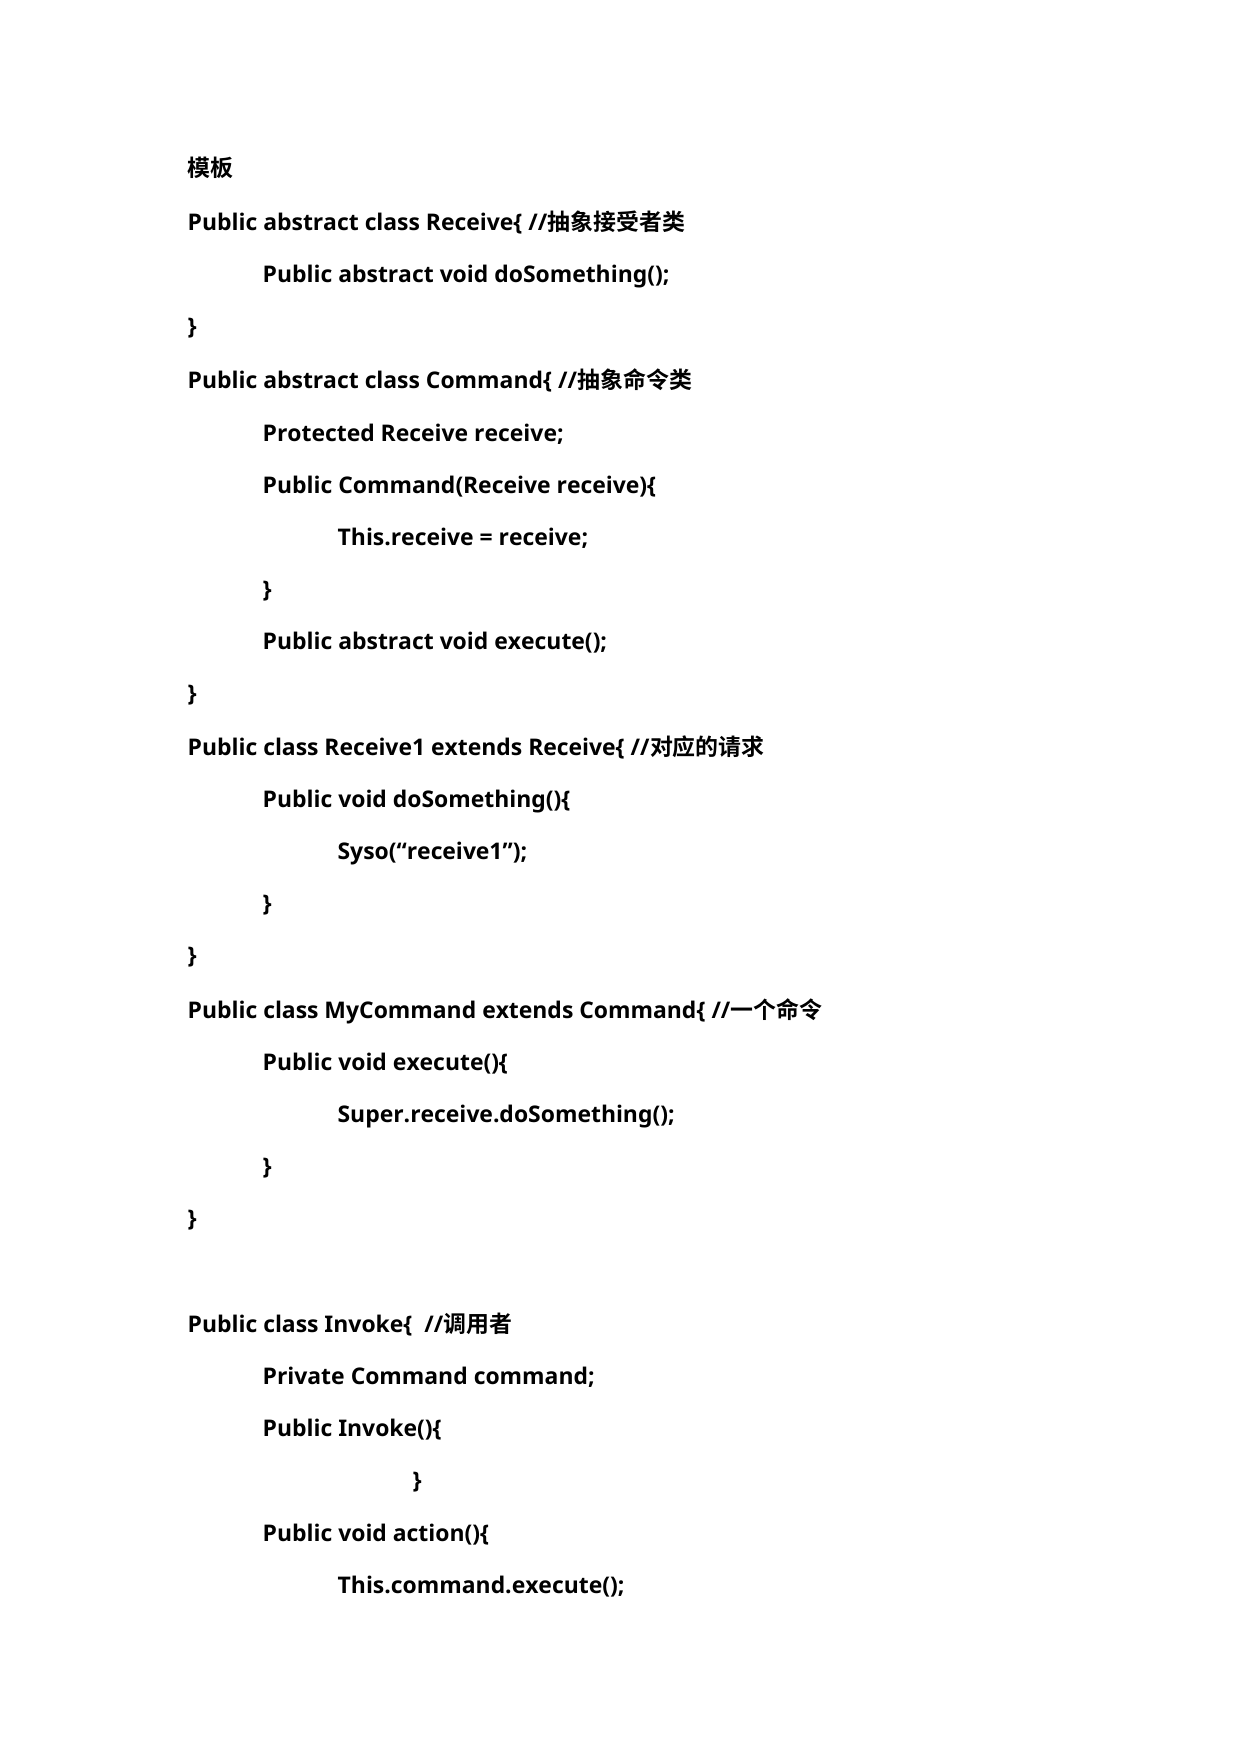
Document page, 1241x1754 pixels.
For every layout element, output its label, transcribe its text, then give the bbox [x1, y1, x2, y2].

text Public abstract void doSomething(); [187, 258, 1053, 289]
text } [187, 887, 1053, 919]
text Public Command(Receive receive){ [187, 469, 1053, 500]
text Super.receive.doSomething(); [187, 1098, 1053, 1129]
text } [187, 1464, 1053, 1496]
text Public void action(){ [187, 1517, 1053, 1548]
text Public abstract void execute(); [187, 625, 1053, 656]
text 模板 [187, 150, 1053, 183]
text Public abstract class Receive{ //抽象接受者类 [187, 204, 1053, 237]
text Public class Receive1 extends Receive{ //对应的请求 [187, 729, 1053, 762]
text } [187, 1202, 1053, 1233]
text } [187, 310, 1053, 342]
text This.command.execute(); [187, 1569, 1053, 1600]
text } [187, 1150, 1053, 1181]
text This.receive = receive; [187, 521, 1053, 552]
text Public class MyCommand extends Command{ //一个命令 [187, 992, 1053, 1025]
text Public abstract class Command{ //抽象命令类 [187, 362, 1053, 396]
text } [187, 677, 1053, 708]
text Syso(“receive1”); [187, 835, 1053, 867]
text Protected Receive receive; [187, 417, 1053, 448]
text Public class Invoke{ //调用者 [187, 1306, 1053, 1339]
text Private Command command; [187, 1360, 1053, 1392]
text } [187, 939, 1053, 971]
text Public Invoke(){ [187, 1412, 1053, 1444]
text Public void execute(){ [187, 1046, 1053, 1077]
text } [187, 573, 1053, 604]
text Public void doSomething(){ [187, 783, 1053, 814]
